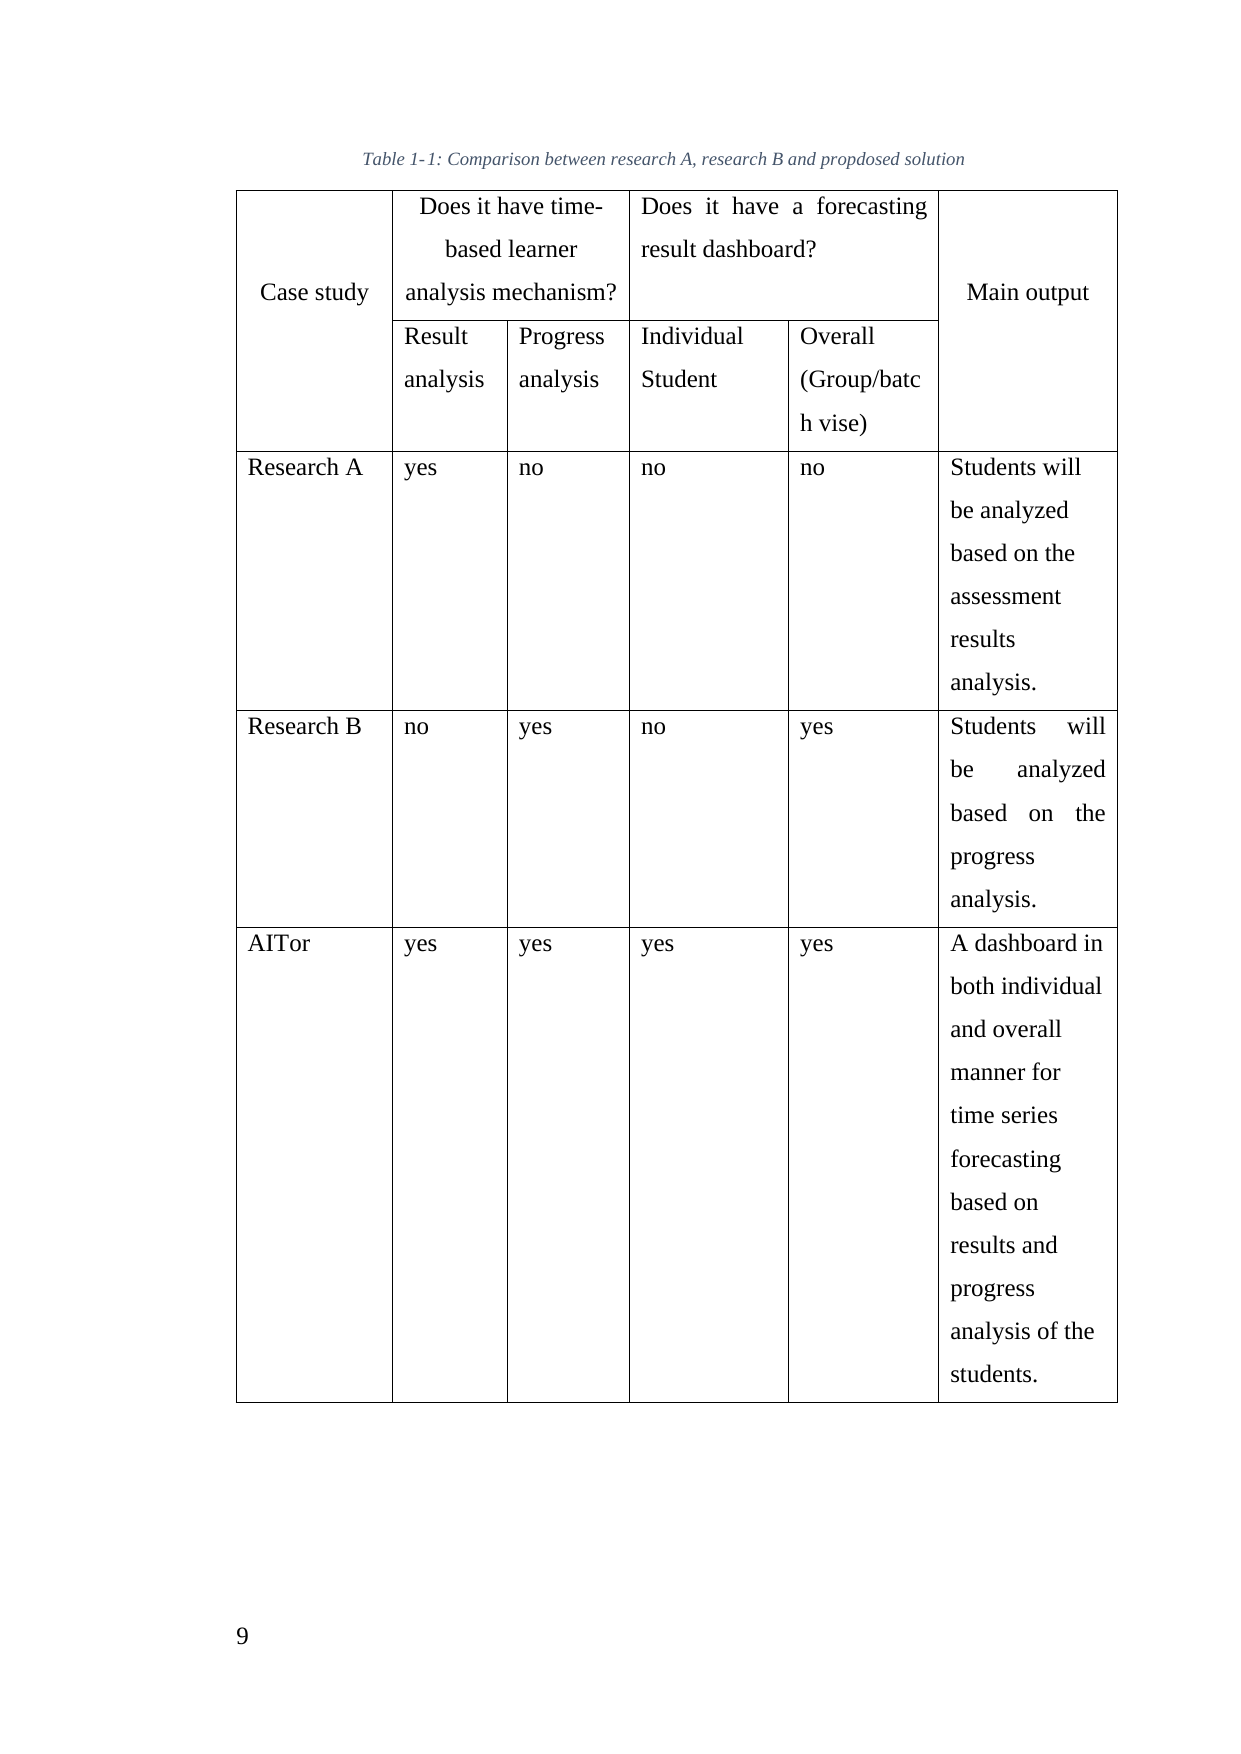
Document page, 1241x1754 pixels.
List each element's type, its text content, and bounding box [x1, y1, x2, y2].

table_cell yes [789, 711, 938, 927]
table_cell A dashboard in both individual and overall manner for time series forecasting based on results and progress analysis of the students. [939, 928, 1117, 1402]
table_cell no [508, 452, 629, 710]
table_cell yes [508, 928, 629, 1402]
table_cell yes [393, 928, 507, 1402]
table_cell Result analysis [393, 321, 507, 451]
table_header Does it have a forecasting result dashboard? [630, 191, 938, 320]
table_cell yes [393, 452, 507, 710]
table_cell Progress analysis [508, 321, 629, 451]
table_cell no [789, 452, 938, 710]
table_cell Research B [237, 711, 392, 927]
text Table 1-1: Comparison between research A, research B and propdosed solution [236, 148, 1092, 169]
table_header Main output [939, 191, 1117, 451]
table_cell Students will be analyzed based on the assessment results analysis. [939, 452, 1117, 710]
table_cell no [393, 711, 507, 927]
table_cell Research A [237, 452, 392, 710]
table_cell Students will be analyzed based on the progress analysis. [939, 711, 1117, 927]
table_cell AITor [237, 928, 392, 1402]
table_header Case study [237, 191, 392, 451]
table_cell yes [508, 711, 629, 927]
table_cell no [630, 452, 788, 710]
table_cell yes [789, 928, 938, 1402]
table_cell Overall (Group/batch vise) [789, 321, 938, 451]
table_header Does it have time-based learner analysis mechanism? [393, 191, 629, 320]
table_cell no [630, 711, 788, 927]
table_cell yes [630, 928, 788, 1402]
table_cell Individual Student [630, 321, 788, 451]
